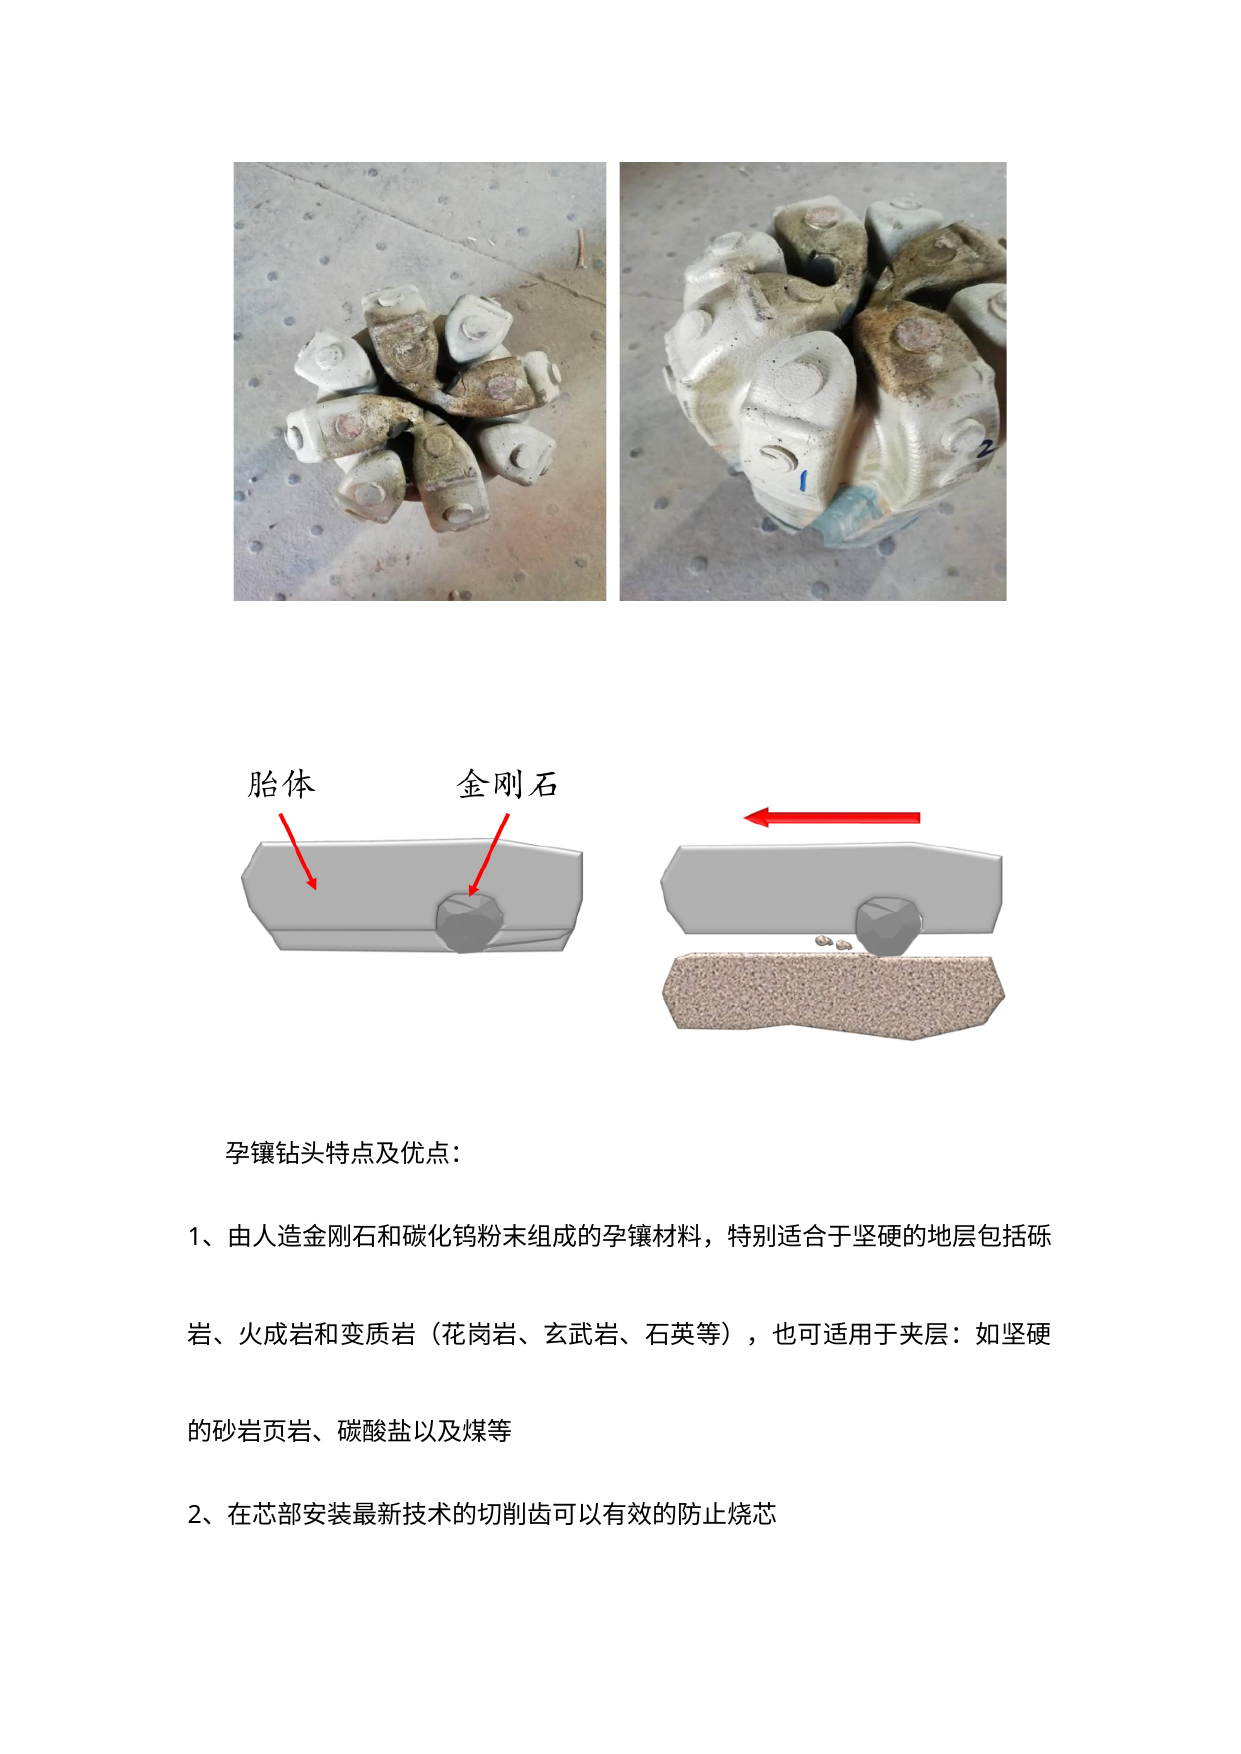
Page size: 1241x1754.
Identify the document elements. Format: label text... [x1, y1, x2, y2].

picture [619, 162, 1007, 601]
text 孕镶钻头特点及优点： [187, 1119, 1053, 1184]
picture [187, 716, 1053, 1089]
text 2、在芯部安装最新技术的切削齿可以有效的防止烧芯 [187, 1481, 1053, 1546]
picture [233, 162, 607, 601]
text 1、由人造金刚石和碳化钨粉末组成的孕镶材料，特别适合于坚硬的地层包括砾岩、火成岩和变质岩（花岗岩、玄武岩、石英等），也可适用于夹层：如坚硬的砂岩页岩、碳酸盐以及煤等 [187, 1202, 1053, 1462]
